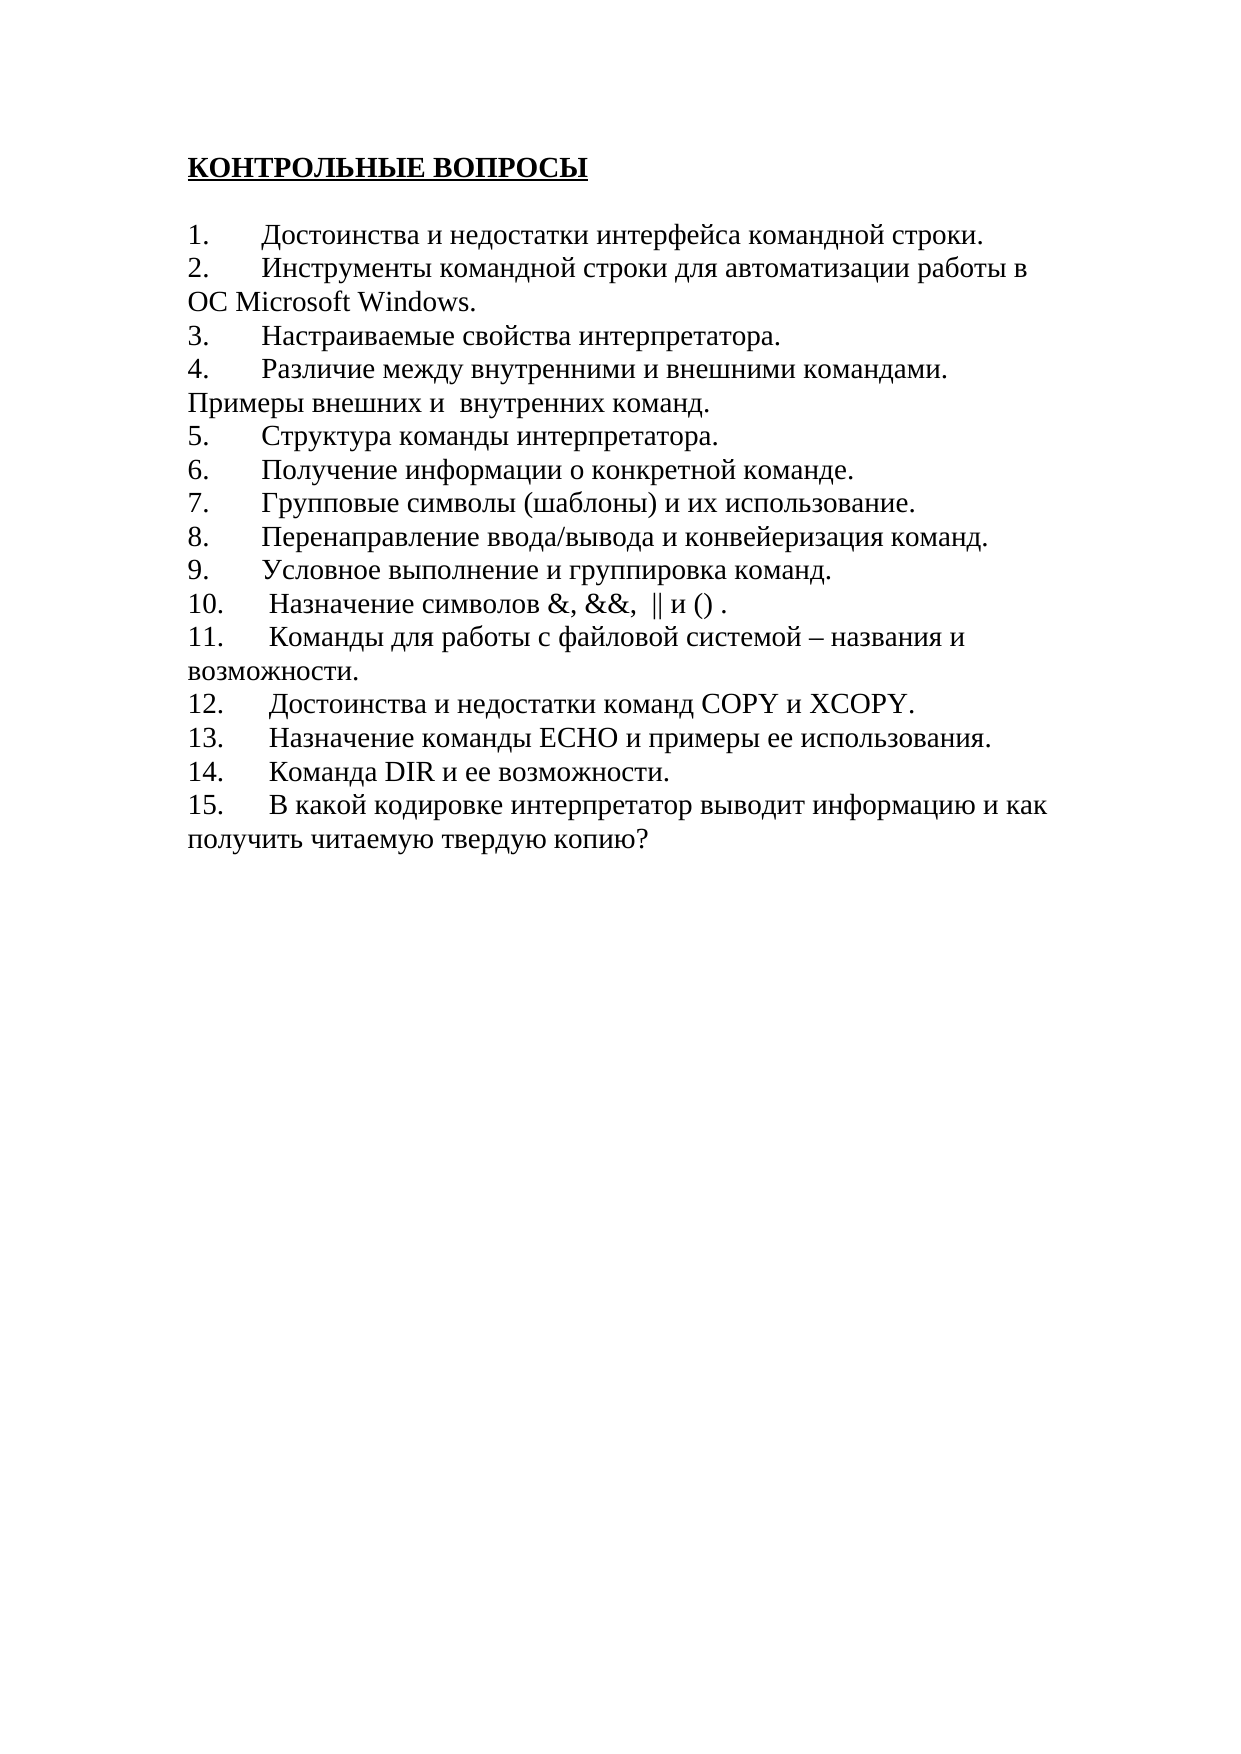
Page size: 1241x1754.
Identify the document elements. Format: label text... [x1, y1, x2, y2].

text 1. Достоинства и недостатки интерфейса командной строки. [187, 217, 1053, 251]
text 2. Инструменты командной строки для автоматизации работы в ОС Microsoft Windows. [187, 251, 1053, 318]
text 8. Перенаправление ввода/вывода и конвейеризация команд. [187, 519, 1053, 552]
text КОНТРОЛЬНЫЕ ВОПРОСЫ [187, 150, 1053, 183]
text 15. В какой кодировке интерпретатор выводит информацию и как получить читаемую твердую копию? [187, 787, 1053, 854]
text 7. Групповые символы (шаблоны) и их использование. [187, 485, 1053, 519]
text 12. Достоинства и недостатки команд COPY и XCOPY. [187, 687, 1053, 720]
text 6. Получение информации о конкретной команде. [187, 452, 1053, 485]
text 11. Команды для работы с файловой системой – названия и возможности. [187, 619, 1053, 687]
text 5. Структура команды интерпретатора. [187, 418, 1053, 452]
text 14. Команда DIR и ее возможности. [187, 754, 1053, 787]
text 10. Назначение символов &, &&, || и () . [187, 586, 1053, 619]
text 4. Различие между внутренними и внешними командами. Примеры внешних и внутренних команд. [187, 351, 1053, 418]
text 3. Настраиваемые свойства интерпретатора. [187, 318, 1053, 351]
text 13. Назначение команды ECHO и примеры ее использования. [187, 720, 1053, 754]
text 9. Условное выполнение и группировка команд. [187, 552, 1053, 586]
